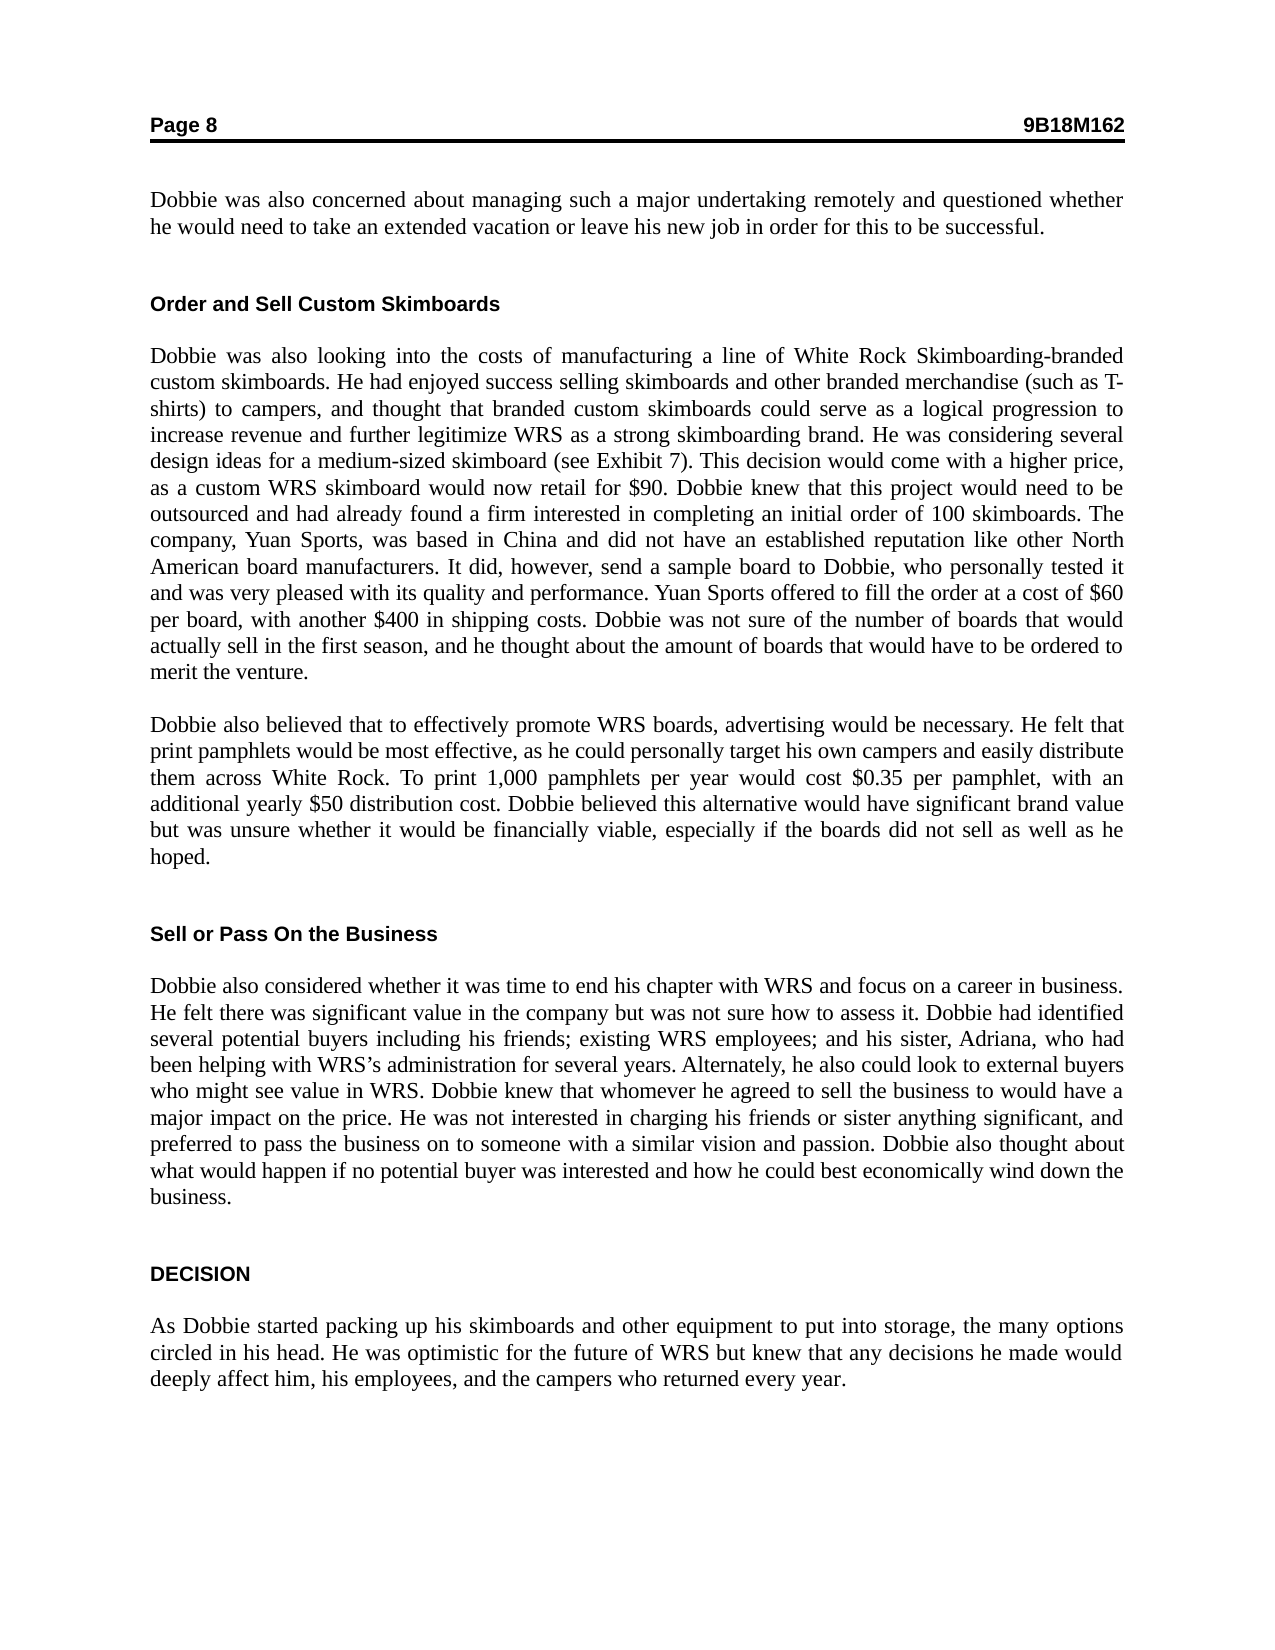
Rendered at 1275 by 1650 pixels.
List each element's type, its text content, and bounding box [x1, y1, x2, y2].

text Dobbie was also concerned about managing such a major undertaking remotely and questioned whether he would need to take an extended vacation or leave his new job in order for this to be successful. [150, 186, 1125, 239]
text As Dobbie started packing up his skimboards and other equipment to put into storage, the many options circled in his head. He was optimistic for the future of WRS but knew that any decisions he made would deeply affect him, his employees, and the campers who returned every year. [150, 1312, 1125, 1391]
text Dobbie was also looking into the costs of manufacturing a line of White Rock Skimboarding-branded custom skimboards. He had enjoyed success selling skimboards and other branded merchandise (such as T-shirts) to campers, and thought that branded custom skimboards could serve as a logical progression to increase revenue and further legitimize WRS as a strong skimboarding brand. He was considering several design ideas for a medium-sized skimboard (see Exhibit 7). This decision would come with a higher price, as a custom WRS skimboard would now retail for $90. Dobbie knew that this project would need to be outsourced and had already found a firm interested in completing an initial order of 100 skimboards. The company, Yuan Sports, was based in China and did not have an established reputation like other North American board manufacturers. It did, however, send a sample board to Dobbie, who personally tested it and was very pleased with its quality and performance. Yuan Sports offered to fill the order at a cost of $60 per board, with another $400 in shipping costs. Dobbie was not sure of the number of boards that would actually sell in the first season, and he thought about the amount of boards that would have to be ordered to merit the venture. [150, 342, 1125, 685]
text Dobbie also believed that to effectively promote WRS boards, advertising would be necessary. He felt that print pamphlets would be most effective, as he could personally target his own campers and easily distribute them across White Rock. To print 1,000 pamphlets per year would cost $0.35 per pamphlet, with an additional yearly $50 distribution cost. Dobbie believed this alternative would have significant brand value but was unsure whether it would be financially viable, especially if the boards did not sell as well as he hoped. [150, 711, 1125, 869]
text DECISION [150, 1262, 1125, 1286]
text Order and Sell Custom Skimboards [150, 292, 1125, 316]
text Sell or Pass On the Business [150, 922, 1125, 946]
text Dobbie also considered whether it was time to end his chapter with WRS and focus on a career in business. He felt there was significant value in the company but was not sure how to assess it. Dobbie had identified several potential buyers including his friends; existing WRS employees; and his sister, Adriana, who had been helping with WRS’s administration for several years. Alternately, he also could look to external buyers who might see value in WRS. Dobbie knew that whomever he agreed to sell the business to would have a major impact on the price. He was not interested in charging his friends or sister anything significant, and preferred to pass the business on to someone with a similar vision and passion. Dobbie also thought about what would happen if no potential buyer was interested and how he could best economically wind down the business. [150, 972, 1125, 1209]
